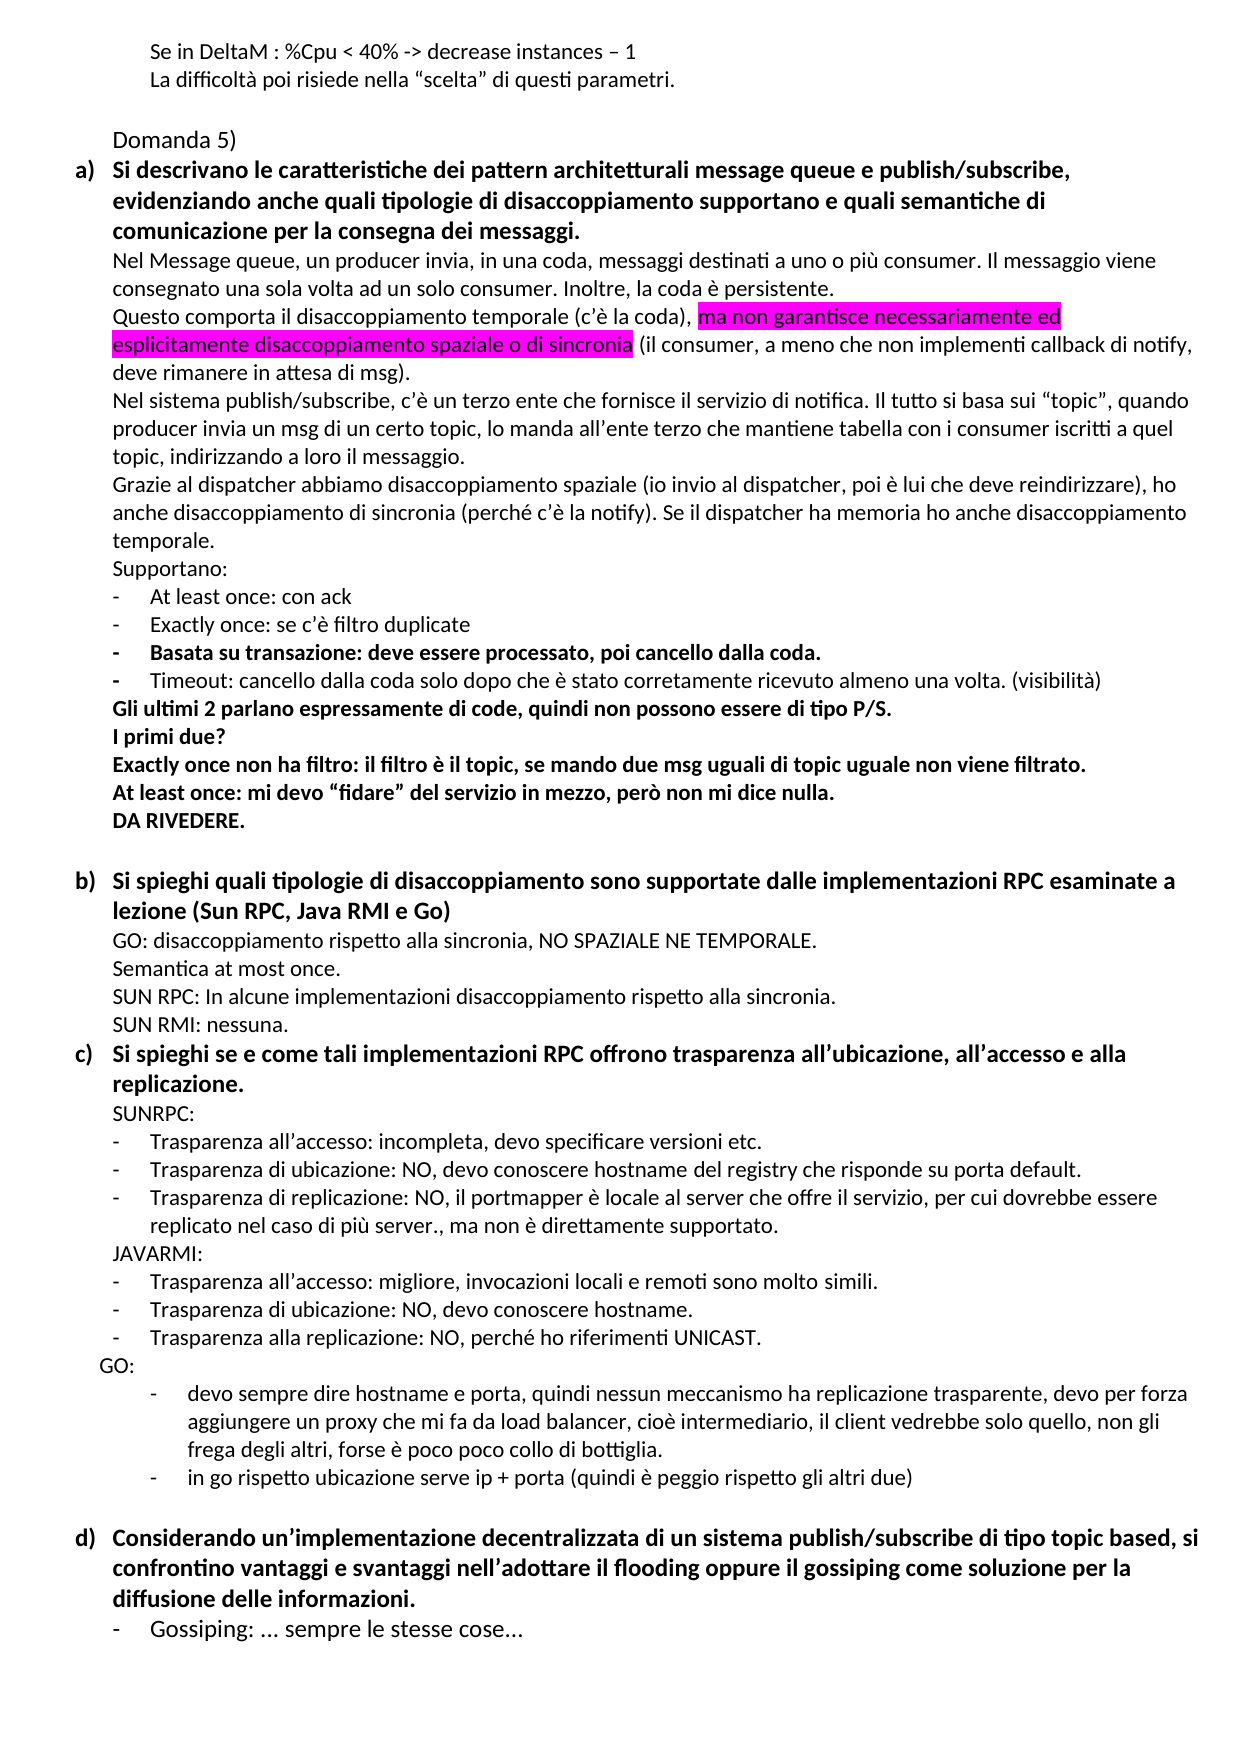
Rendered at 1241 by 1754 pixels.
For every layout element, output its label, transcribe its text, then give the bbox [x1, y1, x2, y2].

list Trasparenza all’accesso: migliore, invocazioni locali e remoti sono molto simili. [112, 1267, 1202, 1295]
list in go rispetto ubicazione serve ip + porta (quindi è peggio rispetto gli altri due) [150, 1463, 1202, 1491]
text JAVARMI: [112, 1239, 1202, 1267]
list Timeout: cancello dalla coda solo dopo che è stato corretamente ricevuto almeno una volta. (visibilità) [112, 666, 1202, 694]
text Semantica at most once. [112, 954, 1202, 982]
list At least once: con ack [112, 582, 1202, 610]
text Nel Message queue, un producer invia, in una coda, messaggi destinati a uno o più consumer. Il messaggio viene consegnato una sola volta ad un solo consumer. Inoltre, la coda è persistente. [112, 246, 1202, 302]
text SUNRPC: [112, 1099, 1202, 1127]
list Si spieghi se e come tali implementazioni RPC offrono trasparenza all’ubicazione, all’accesso e alla replicazione. [75, 1038, 1202, 1099]
text Nel sistema publish/subscribe, c’è un terzo ente che fornisce il servizio di notifica. Il tutto si basa sui “topic”, quando producer invia un msg di un certo topic, lo manda all’ente terzo che mantiene tabella con i consumer iscritti a quel topic, indirizzando a loro il messaggio. [112, 386, 1202, 470]
text Gli ultimi 2 parlano espressamente di code, quindi non possono essere di tipo P/S. [112, 694, 1202, 722]
list devo sempre dire hostname e porta, quindi nessun meccanismo ha replicazione trasparente, devo per forza aggiungere un proxy che mi fa da load balancer, cioè intermediario, il client vedrebbe solo quello, non gli frega degli altri, forse è poco poco collo di bottiglia. [150, 1379, 1202, 1463]
text SUN RMI: nessuna. [112, 1010, 1202, 1038]
text Grazie al dispatcher abbiamo disaccoppiamento spaziale (io invio al dispatcher, poi è lui che deve reindirizzare), ho anche disaccoppiamento di sincronia (perché c’è la notify). Se il dispatcher ha memoria ho anche disaccoppiamento temporale. [112, 470, 1202, 554]
text SUN RPC: In alcune implementazioni disaccoppiamento rispetto alla sincronia. [112, 982, 1202, 1010]
text GO: disaccoppiamento rispetto alla sincronia, NO SPAZIALE NE TEMPORALE. [112, 926, 1202, 954]
text Se in DeltaM : %Cpu < 40% -> decrease instances – 1 [150, 37, 1202, 65]
list Si descrivano le caratteristiche dei pattern architetturali message queue e publish/subscribe, evidenziando anche quali tipologie di disaccoppiamento supportano e quali semantiche di comunicazione per la consegna dei messaggi. [75, 154, 1202, 246]
list Trasparenza di ubicazione: NO, devo conoscere hostname. [112, 1295, 1202, 1323]
text At least once: mi devo “fidare” del servizio in mezzo, però non mi dice nulla. [112, 778, 1202, 806]
list Gossiping: ... sempre le stesse cose... [112, 1613, 1202, 1644]
list Trasparenza alla replicazione: NO, perché ho riferimenti UNICAST. [112, 1323, 1202, 1351]
text I primi due? [112, 722, 1202, 750]
list Basata su transazione: deve essere processato, poi cancello dalla coda. [112, 638, 1202, 666]
list Trasparenza di replicazione: NO, il portmapper è locale al server che offre il servizio, per cui dovrebbe essere replicato nel caso di più server., ma non è direttamente supportato. [112, 1183, 1202, 1239]
text Exactly once non ha filtro: il filtro è il topic, se mando due msg uguali di topic uguale non viene filtrato. [112, 750, 1202, 778]
text Questo comporta il disaccoppiamento temporale (c’è la coda), ma non garantisce necessariamente ed esplicitamente disaccoppiamento spaziale o di sincronia (il consumer, a meno che non implementi callback di notify, deve rimanere in attesa di msg). [112, 302, 1202, 386]
list Si spieghi quali tipologie di disaccoppiamento sono supportate dalle implementazioni RPC esaminate a lezione (Sun RPC, Java RMI e Go) [75, 865, 1202, 926]
text GO: [37, 1351, 1202, 1379]
text DA RIVEDERE. [112, 806, 1202, 834]
list Trasparenza all’accesso: incompleta, devo specificare versioni etc. [112, 1127, 1202, 1155]
text Supportano: [112, 554, 1202, 582]
list Trasparenza di ubicazione: NO, devo conoscere hostname del registry che risponde su porta default. [112, 1155, 1202, 1183]
list Exactly once: se c’è filtro duplicate [112, 610, 1202, 638]
list Considerando un’implementazione decentralizzata di un sistema publish/subscribe di tipo topic based, si confrontino vantaggi e svantaggi nell’adottare il flooding oppure il gossiping come soluzione per la diffusione delle informazioni. [75, 1522, 1202, 1613]
text Domanda 5) [37, 124, 1202, 154]
text La difficoltà poi risiede nella “scelta” di questi parametri. [150, 65, 1202, 93]
